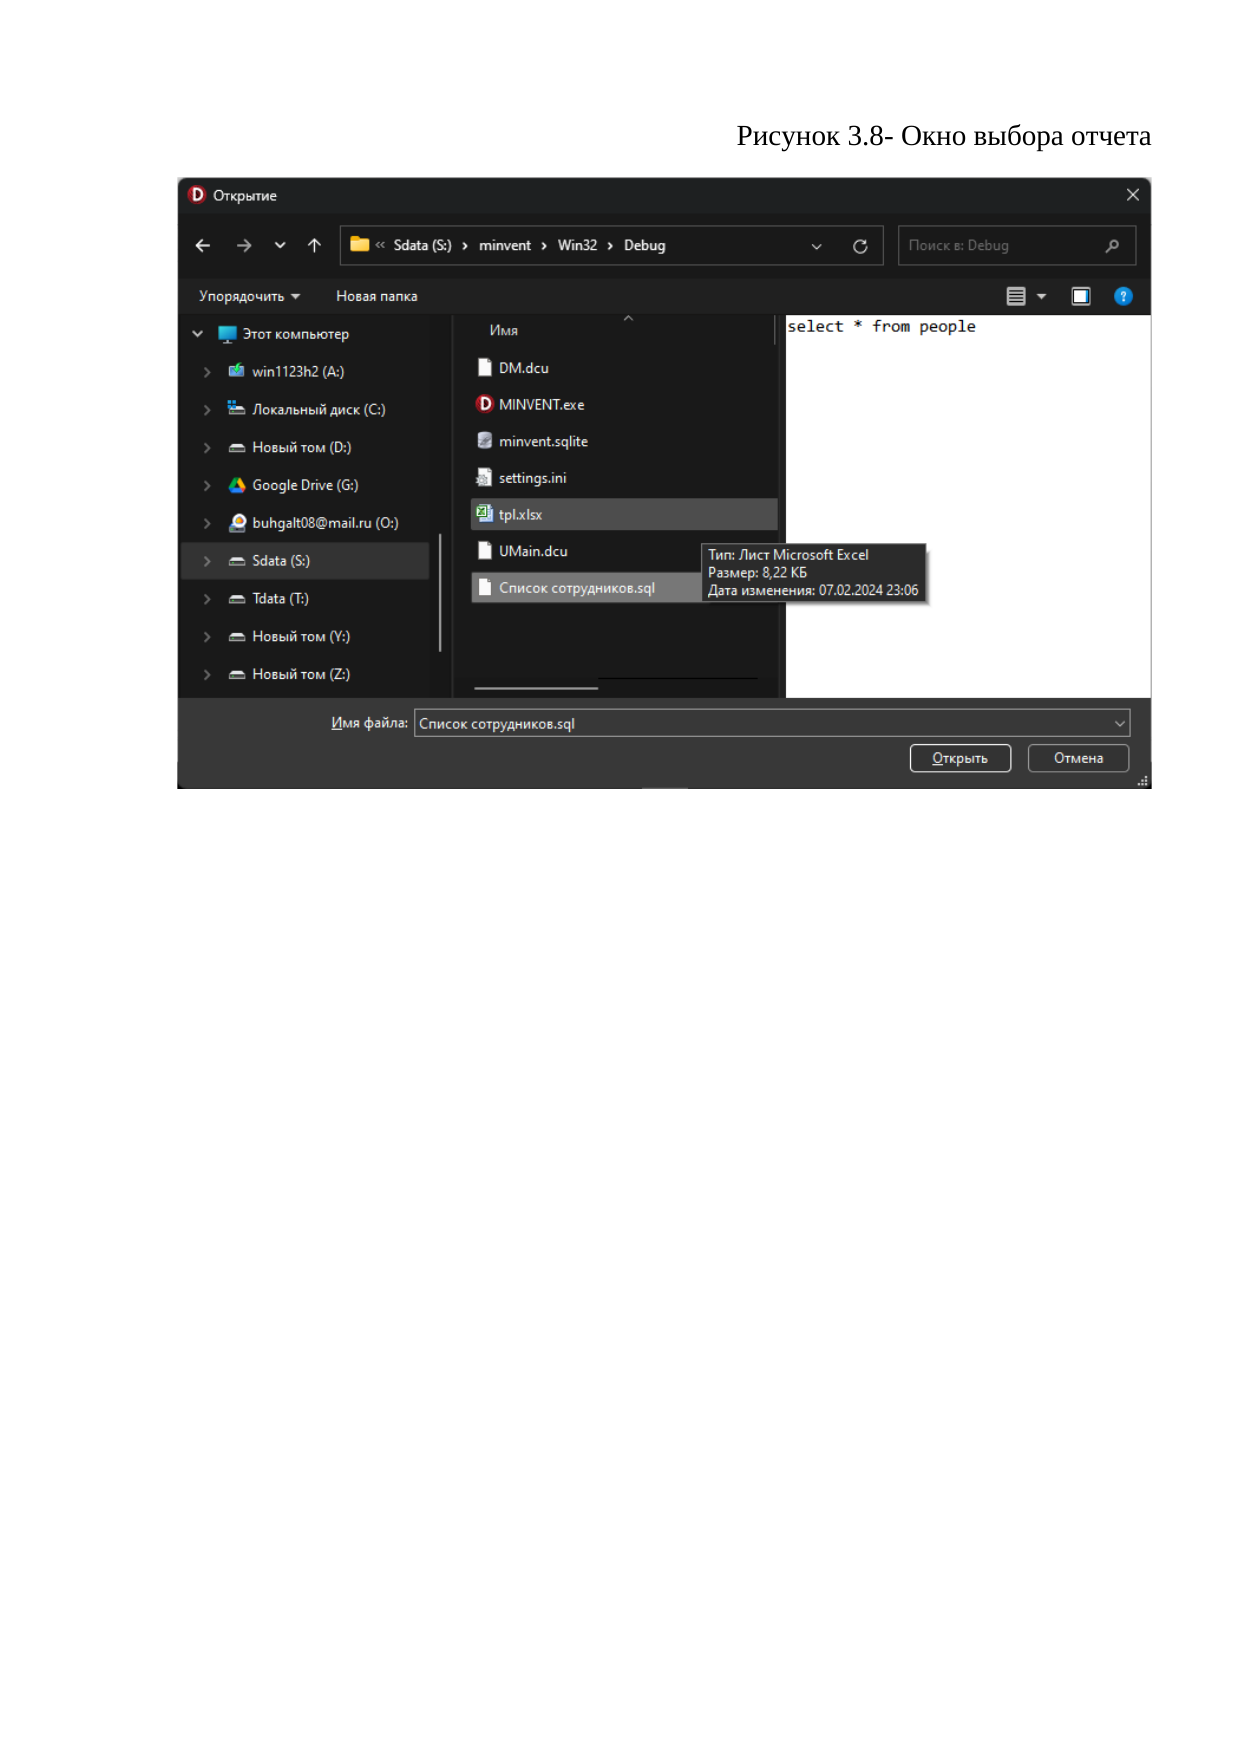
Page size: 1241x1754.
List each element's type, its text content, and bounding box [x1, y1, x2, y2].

picture [177, 177, 1152, 789]
text Рисунок 3.8- Окно выбора отчета [177, 118, 1152, 152]
